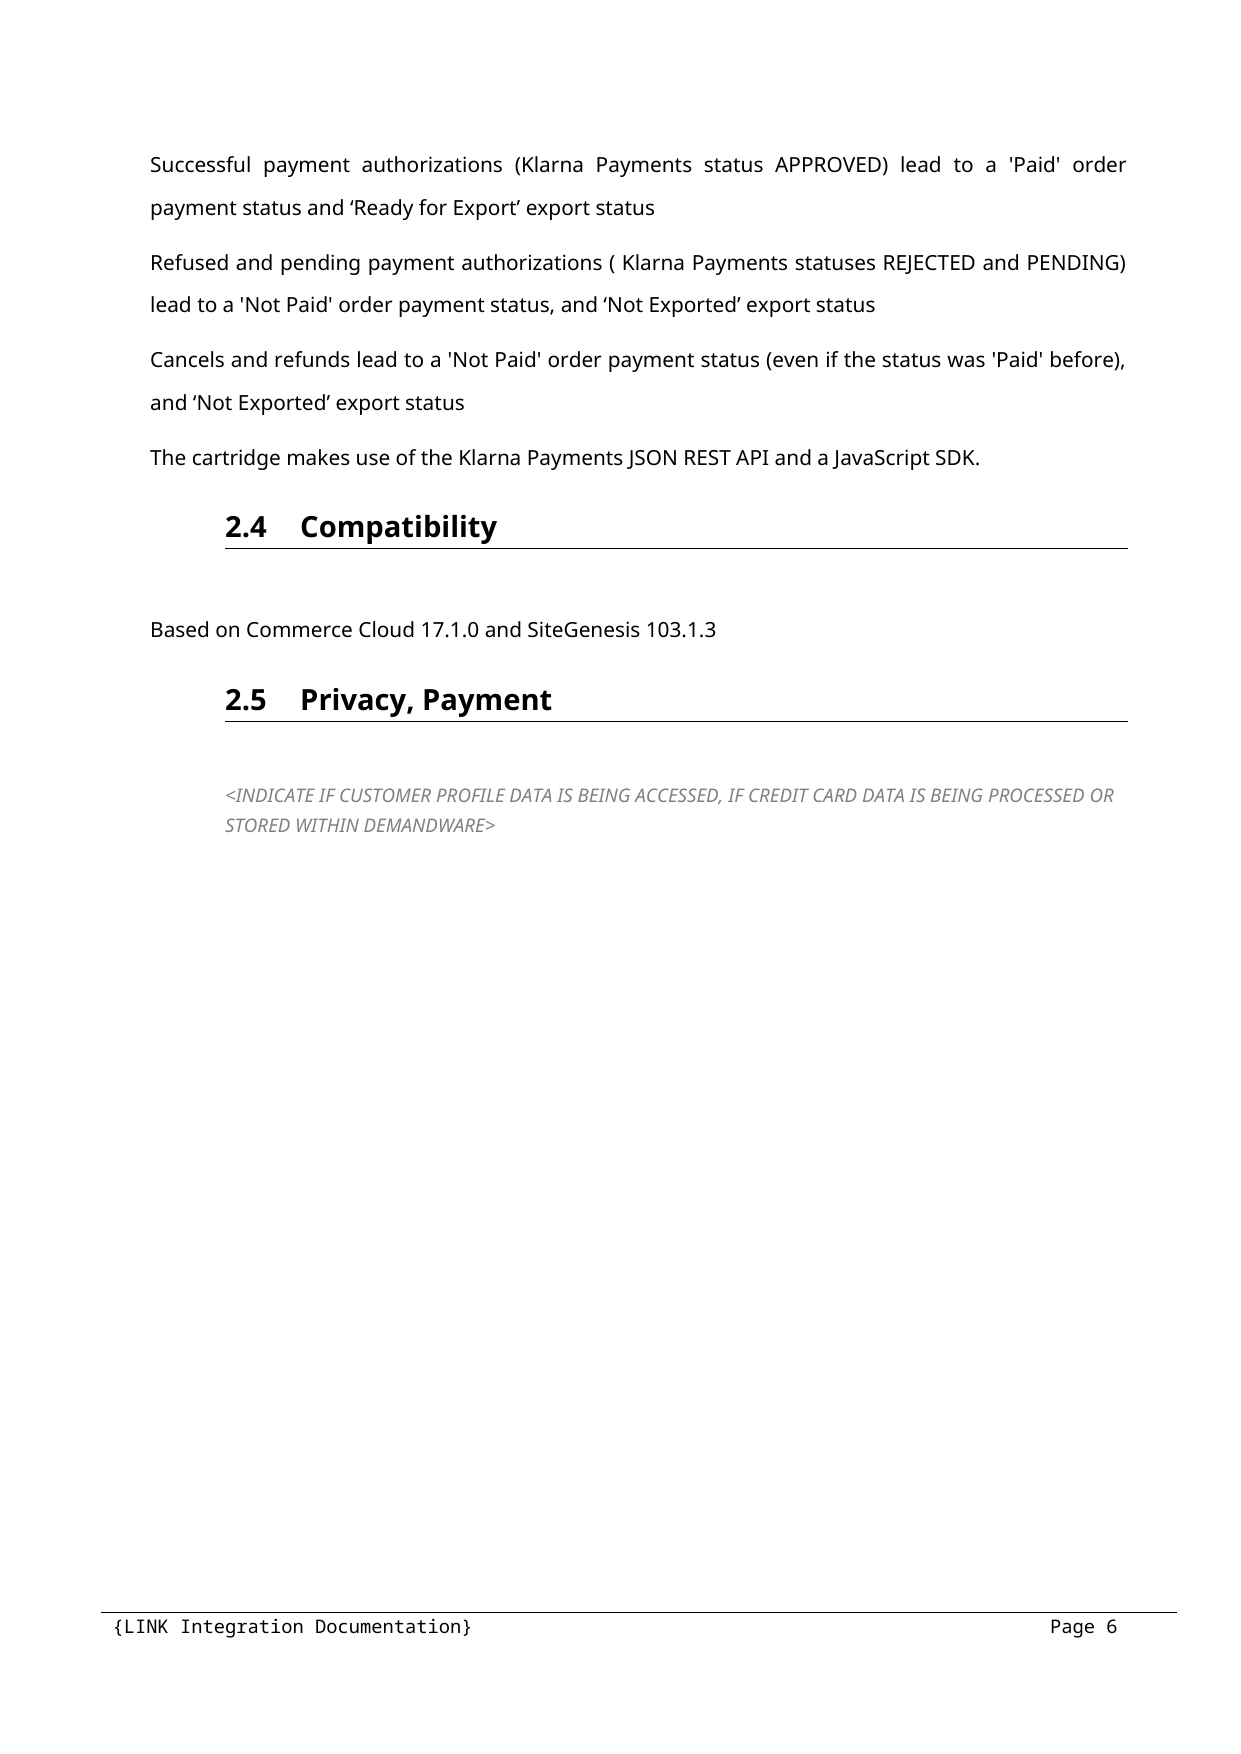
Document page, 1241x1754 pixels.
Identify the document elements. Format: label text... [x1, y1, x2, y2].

subtitle Privacy, Payment [225, 679, 1128, 721]
text The cartridge makes use of the Klarna Payments JSON REST API and a JavaScript SDK. [150, 443, 1128, 472]
text <INDICATE IF CUSTOMER PROFILE DATA IS BEING ACCESSED, IF CREDIT CARD DATA IS BEING PROCESSED OR STORED WITHIN DEMANDWARE> [225, 783, 1128, 837]
text Based on Commerce Cloud 17.1.0 and SiteGenesis 103.1.3 [150, 615, 1128, 644]
text Successful payment authorizations (Klarna Payments status APPROVED) lead to a 'Paid' order payment status and ‘Ready for Export’ export status [150, 150, 1128, 221]
subtitle Compatibility [225, 507, 1128, 548]
text Cancels and refunds lead to a 'Not Paid' order payment status (even if the status was 'Paid' before), and ‘Not Exported’ export status [150, 345, 1128, 416]
text Refused and pending payment authorizations ( Klarna Payments statuses REJECTED and PENDING) lead to a 'Not Paid' order payment status, and ‘Not Exported’ export status [150, 248, 1128, 319]
